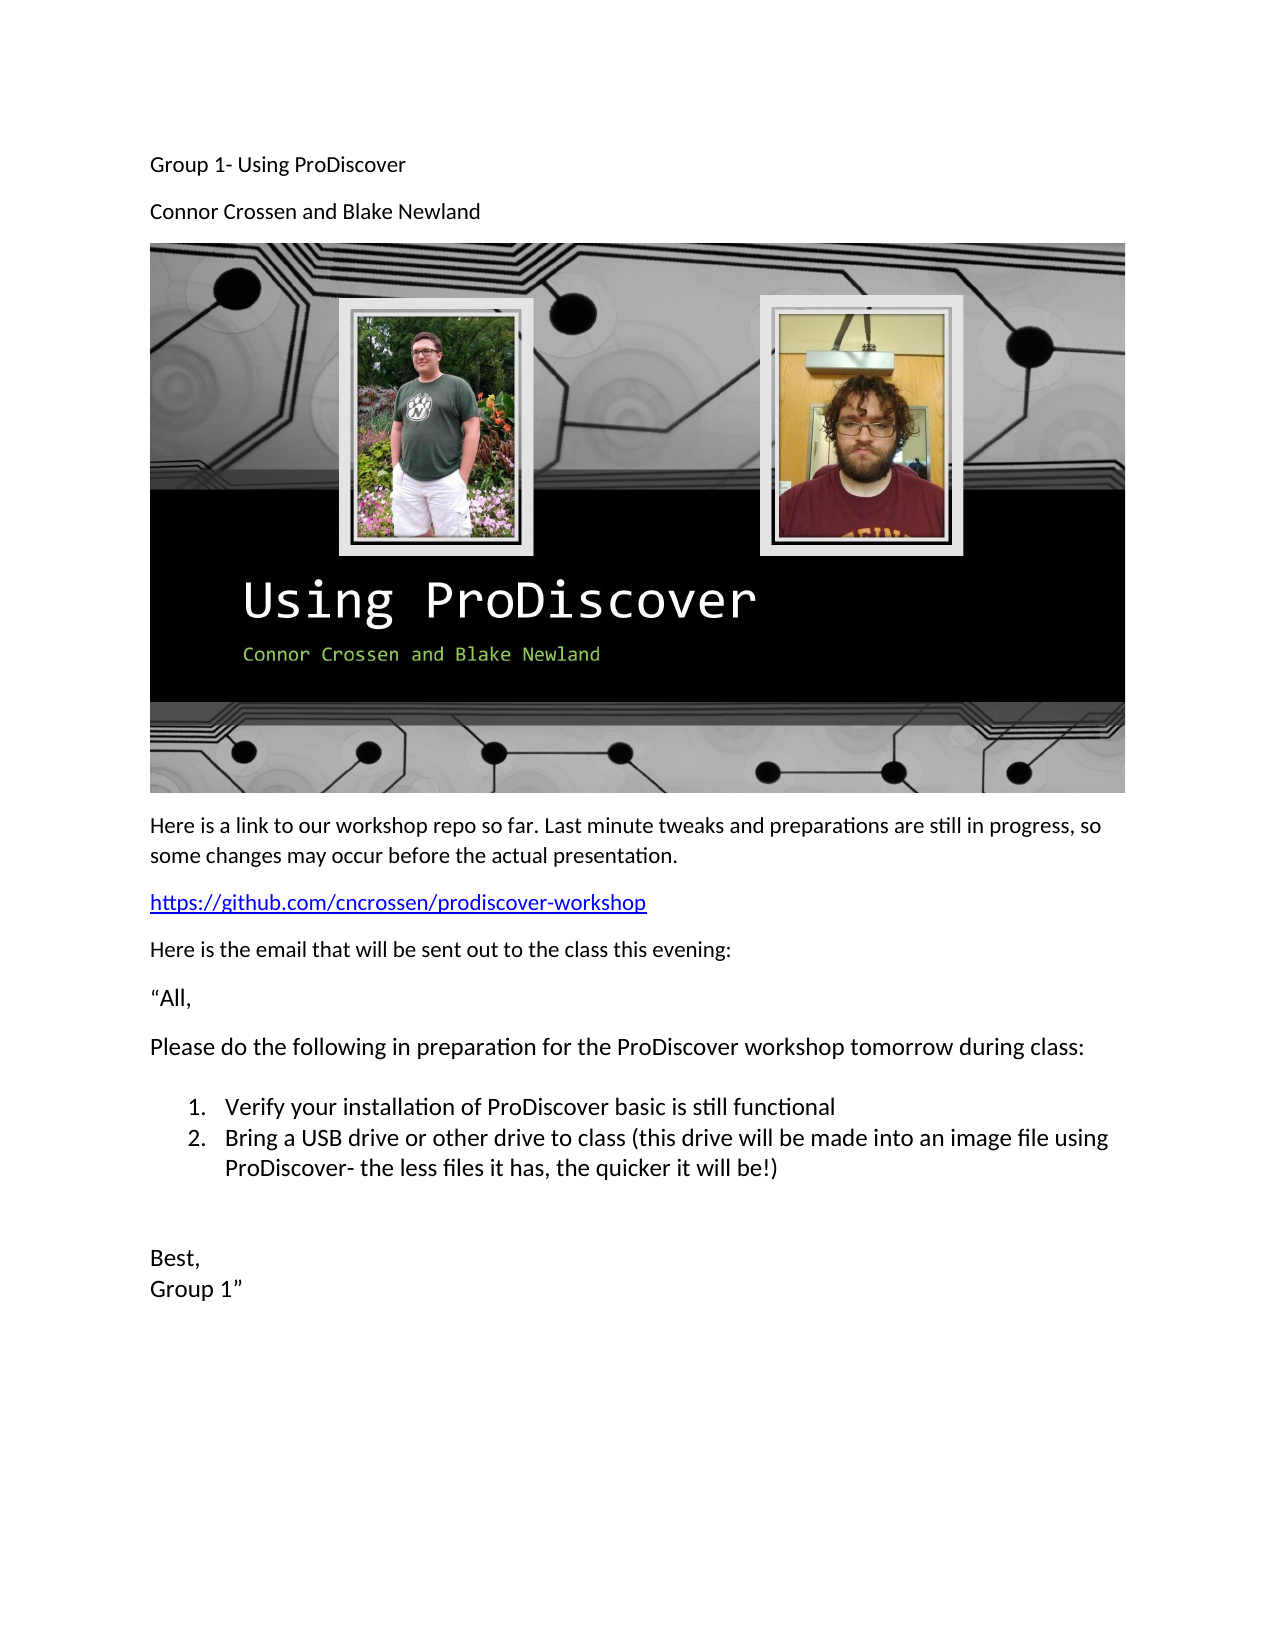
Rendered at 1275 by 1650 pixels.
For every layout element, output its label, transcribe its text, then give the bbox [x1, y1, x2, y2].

text “All, [150, 982, 1125, 1012]
text Best, [150, 1242, 1125, 1273]
text Connor Crossen and Blake Newland [150, 197, 1125, 225]
text https://github.com/cncrossen/prodiscover-workshop [150, 888, 1125, 916]
text Group 1” [150, 1273, 1125, 1303]
picture [150, 243, 1125, 793]
text Group 1- Using ProDiscover [150, 150, 1125, 178]
text Here is the email that will be sent out to the class this evening: [150, 935, 1125, 963]
text Please do the following in preparation for the ProDiscover workshop tomorrow during class: [150, 1031, 1125, 1062]
list Verify your installation of ProDiscover basic is still functional [187, 1091, 1125, 1122]
text Here is a link to our workshop repo so far. Last minute tweaks and preparations are still in progress, so some changes may occur before the actual presentation. [150, 811, 1125, 869]
list Bring a USB drive or other drive to class (this drive will be made into an image file using ProDiscover- the less files it has, the quicker it will be!) [187, 1122, 1125, 1183]
